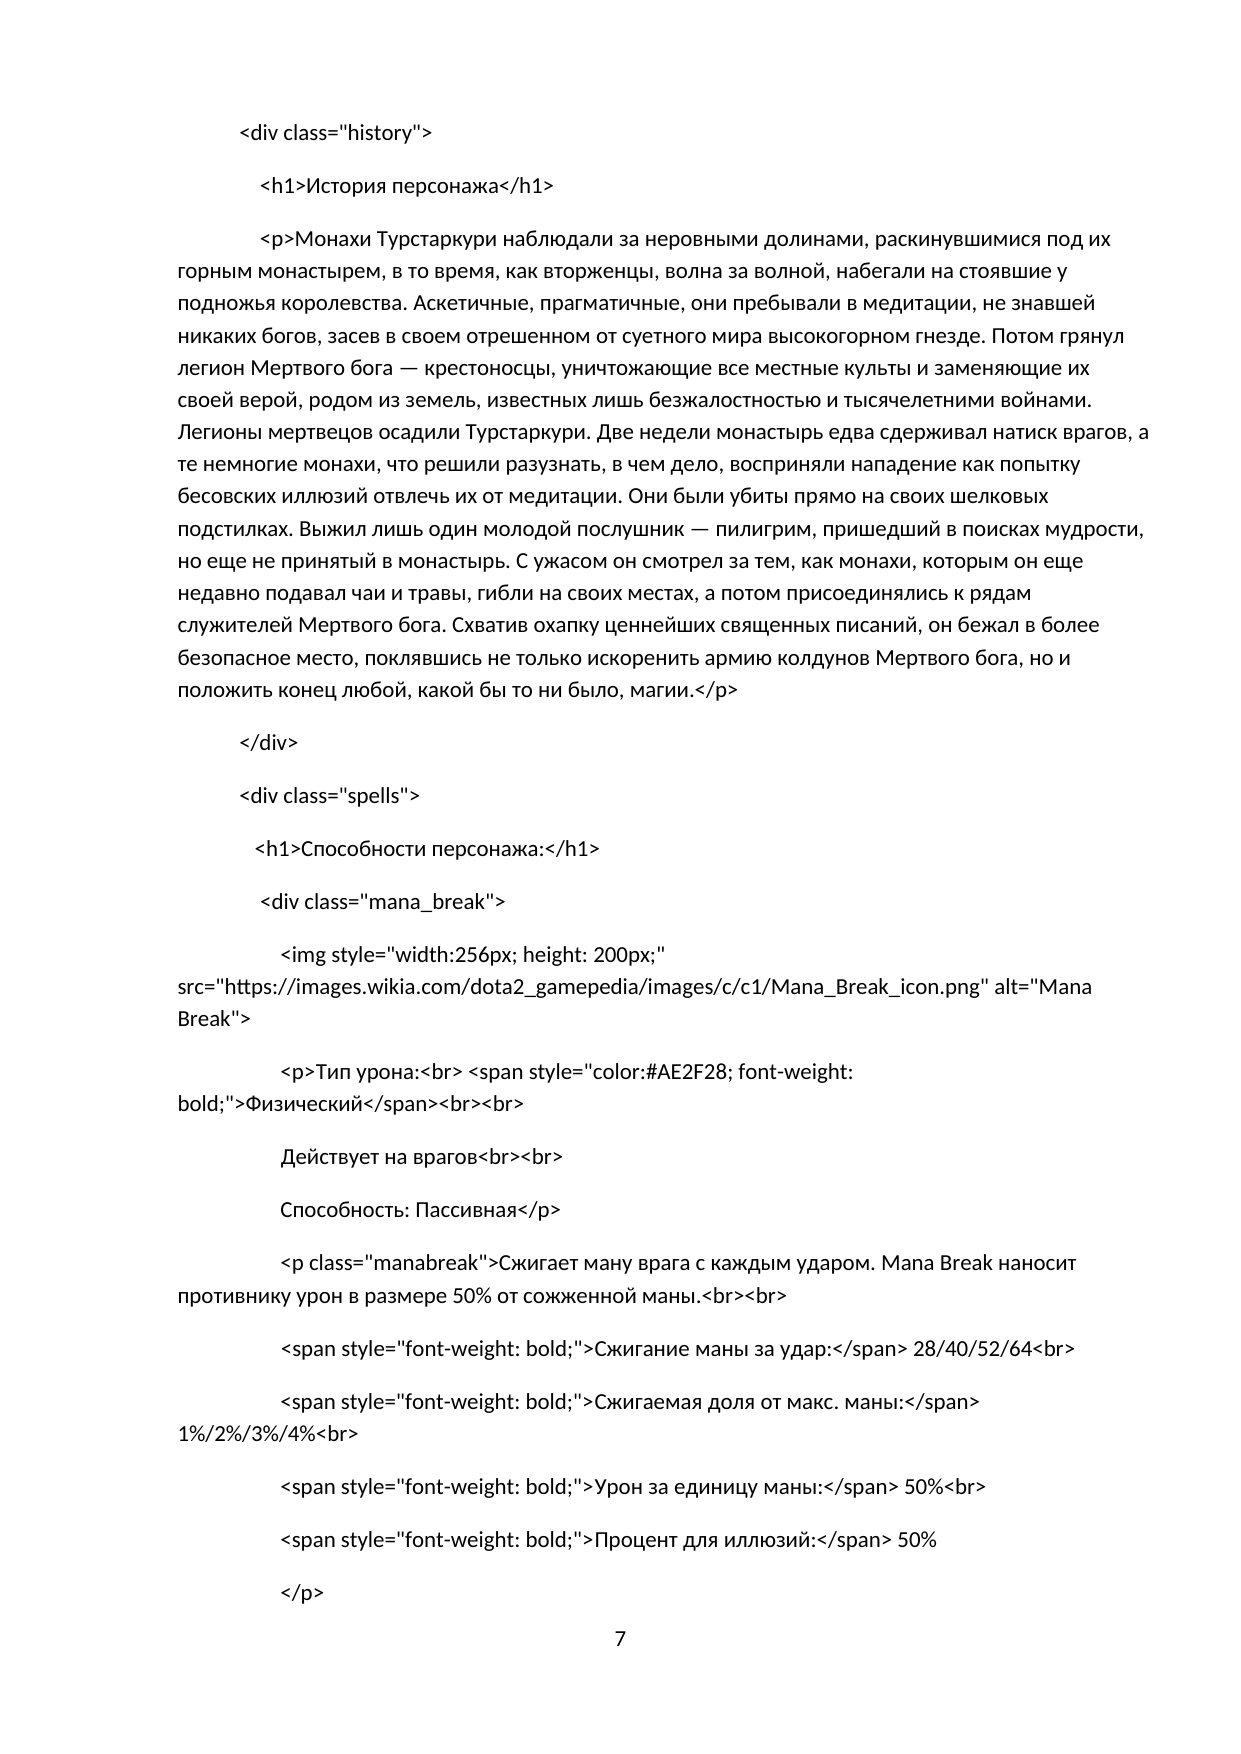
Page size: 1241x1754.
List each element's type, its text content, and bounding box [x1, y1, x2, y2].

text </div> [177, 728, 1152, 756]
text <div class="mana_break"> [177, 887, 1152, 915]
text <h1>История персонажа</h1> [177, 171, 1152, 199]
text <p>Тип урона:<br> <span style="color:#AE2F28; font-weight: bold;">Физический</span><br><br> [177, 1057, 1152, 1117]
text <span style="font-weight: bold;">Сжигаемая доля от макс. маны:</span> 1%/2%/3%/4%<br> [177, 1387, 1152, 1447]
text Действует на врагов<br><br> [177, 1142, 1152, 1171]
text <p>Монахи Турстаркури наблюдали за неровными долинами, раскинувшимися под их горным монастырем, в то время, как вторженцы, волна за волной, набегали на стоявшие у подножья королевства. Аскетичные, прагматичные, они пребывали в медитации, не знавшей никаких богов, засев в своем отрешенном от суетного мира высокогорном гнезде. Потом грянул легион Мертвого бога — крестоносцы, уничтожающие все местные культы и заменяющие их своей верой, родом из земель, известных лишь безжалостностью и тысячелетними войнами. Легионы мертвецов осадили Турстаркури. Две недели монастырь едва сдерживал натиск врагов, а те немногие монахи, что решили разузнать, в чем дело, восприняли нападение как попытку бесовских иллюзий отвлечь их от медитации. Они были убиты прямо на своих шелковых подстилках. Выжил лишь один молодой послушник — пилигрим, пришедший в поисках мудрости, но еще не принятый в монастырь. С ужасом он смотрел за тем, как монахи, которым он еще недавно подавал чаи и травы, гибли на своих местах, а потом присоединялись к рядам служителей Мертвого бога. Схватив охапку ценнейших священных писаний, он бежал в более безопасное место, поклявшись не только искоренить армию колдунов Мертвого бога, но и положить конец любой, какой бы то ни было, магии.</p> [177, 224, 1152, 703]
text <span style="font-weight: bold;">Урон за единицу маны:</span> 50%<br> [177, 1472, 1152, 1500]
text <img style="width:256px; height: 200px;" src="https://images.wikia.com/dota2_gamepedia/images/c/c1/Mana_Break_icon.png" alt="Mana Break"> [177, 940, 1152, 1032]
text <span style="font-weight: bold;">Процент для иллюзий:</span> 50% [177, 1525, 1152, 1553]
text Способность: Пассивная</p> [177, 1196, 1152, 1223]
text <div class="spells"> [177, 781, 1152, 809]
text <h1>Способности персонажа:</h1> [177, 834, 1152, 862]
text <p class="manabreak">Сжигает ману врага с каждым ударом. Mana Break наносит противнику урон в размере 50% от сожженной маны.<br><br> [177, 1248, 1152, 1309]
text </p> [177, 1578, 1152, 1606]
text <div class="history"> [177, 118, 1152, 146]
text <span style="font-weight: bold;">Сжигание маны за удар:</span> 28/40/52/64<br> [177, 1334, 1152, 1362]
